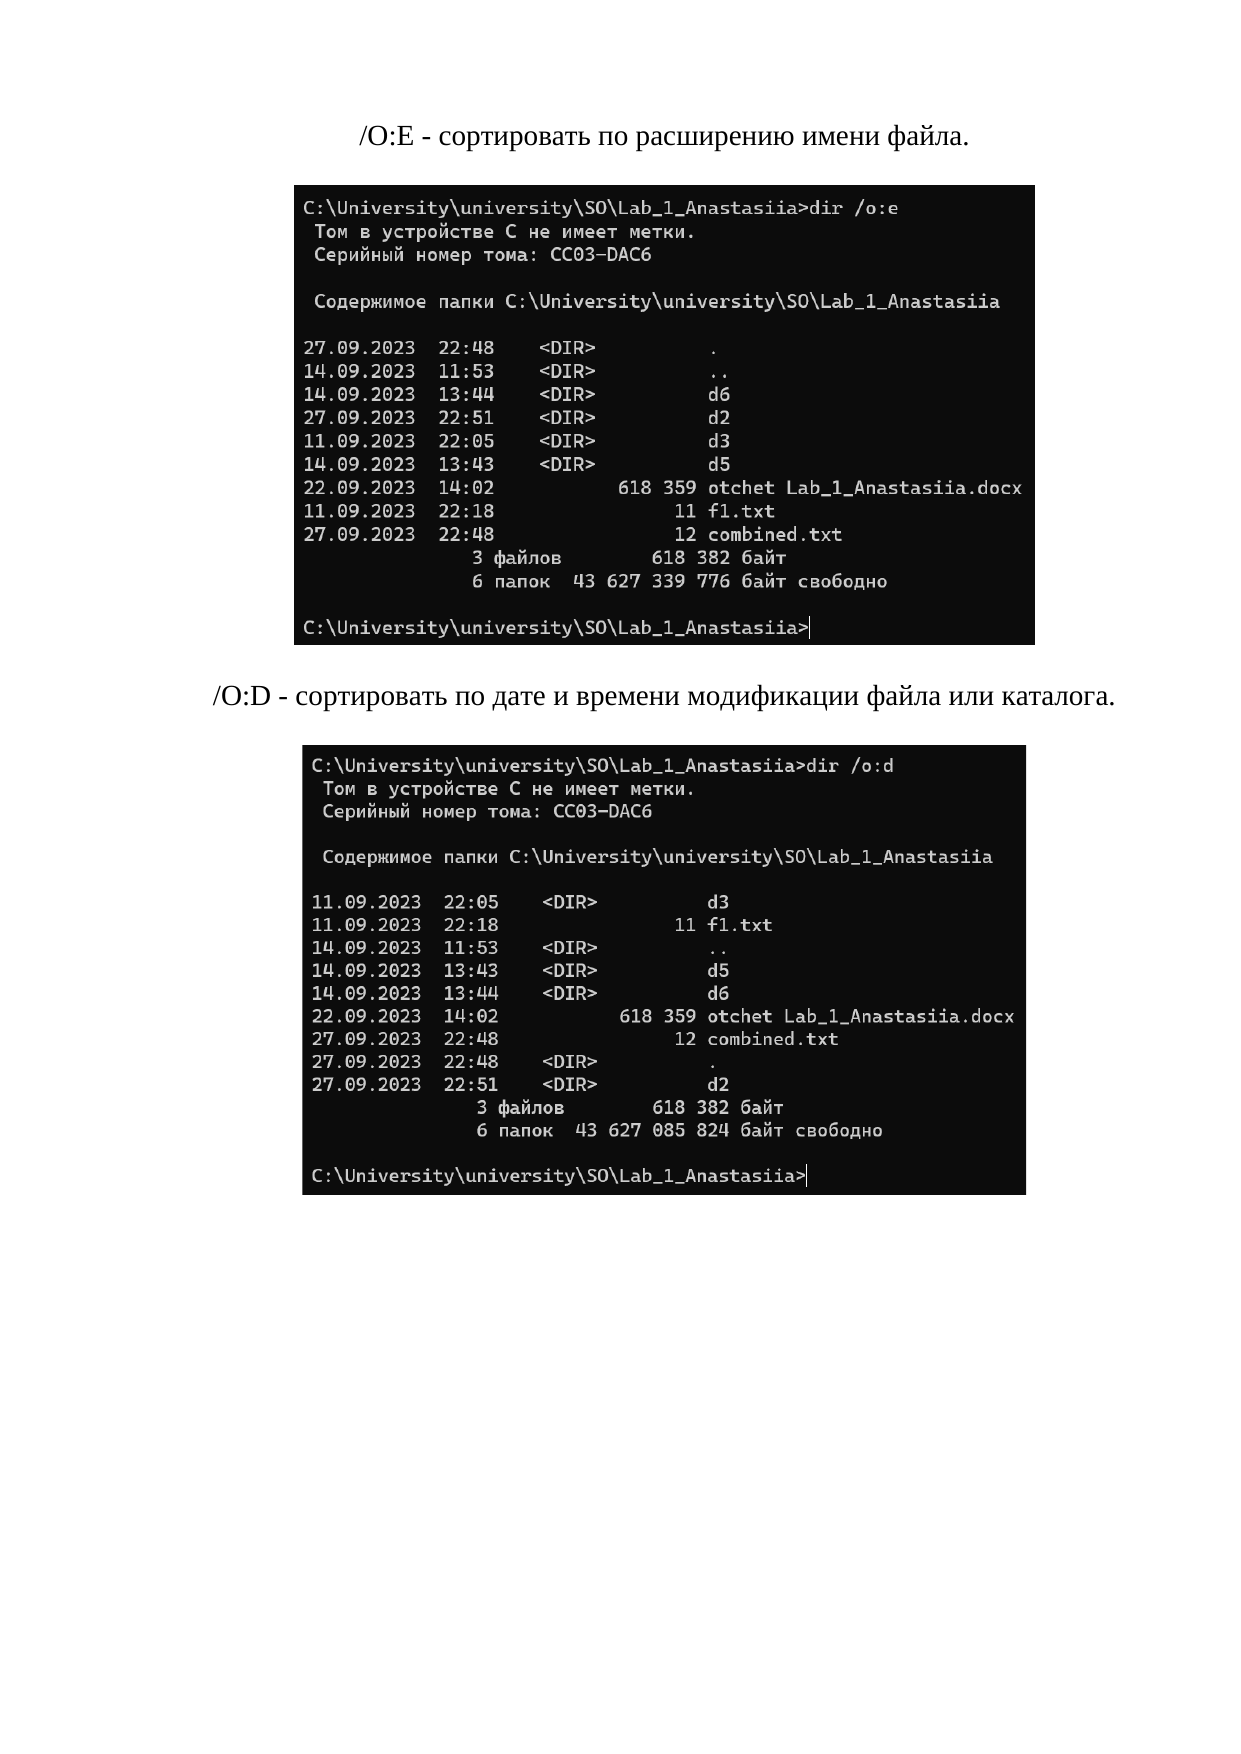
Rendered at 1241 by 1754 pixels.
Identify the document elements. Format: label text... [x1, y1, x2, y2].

picture [294, 185, 1035, 645]
text /O:E - сортировать по расширению имени файла. [177, 118, 1152, 152]
picture [302, 745, 1027, 1195]
text /O:D - сортировать по дате и времени модификации файла или каталога. [177, 678, 1152, 711]
